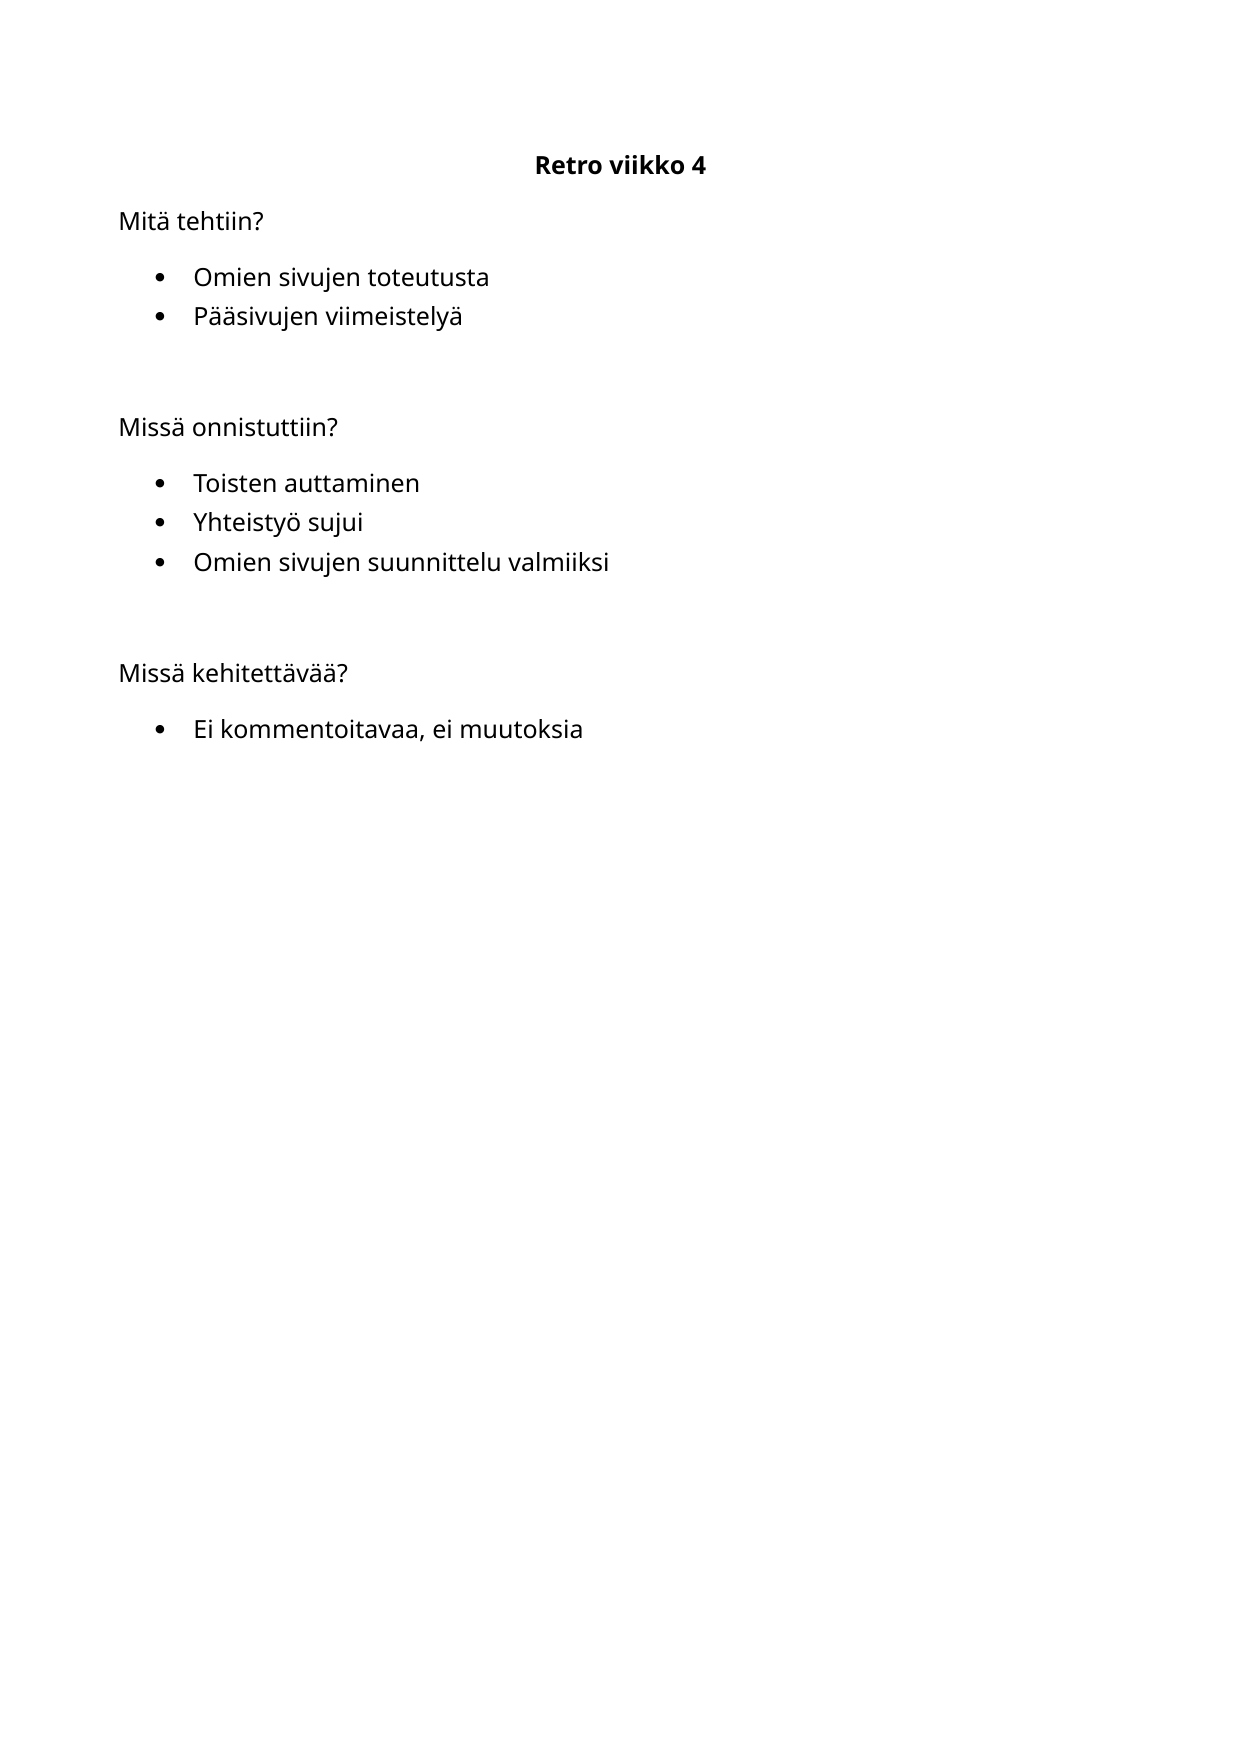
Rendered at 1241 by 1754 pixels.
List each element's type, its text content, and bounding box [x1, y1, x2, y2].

list Omien sivujen toteutusta [156, 259, 1122, 293]
text Missä onnistuttiin? [118, 410, 1122, 444]
list Pääsivujen viimeistelyä [156, 298, 1122, 332]
list Toisten auttaminen [156, 466, 1122, 500]
list Yhteistyö sujui [156, 505, 1122, 539]
list Ei kommentoitavaa, ei muutoksia [156, 712, 1122, 746]
list Omien sivujen suunnittelu valmiiksi [156, 544, 1122, 578]
text Mitä tehtiin? [118, 203, 1122, 237]
text Missä kehitettävää? [118, 656, 1122, 690]
text Retro viikko 4 [118, 148, 1122, 182]
